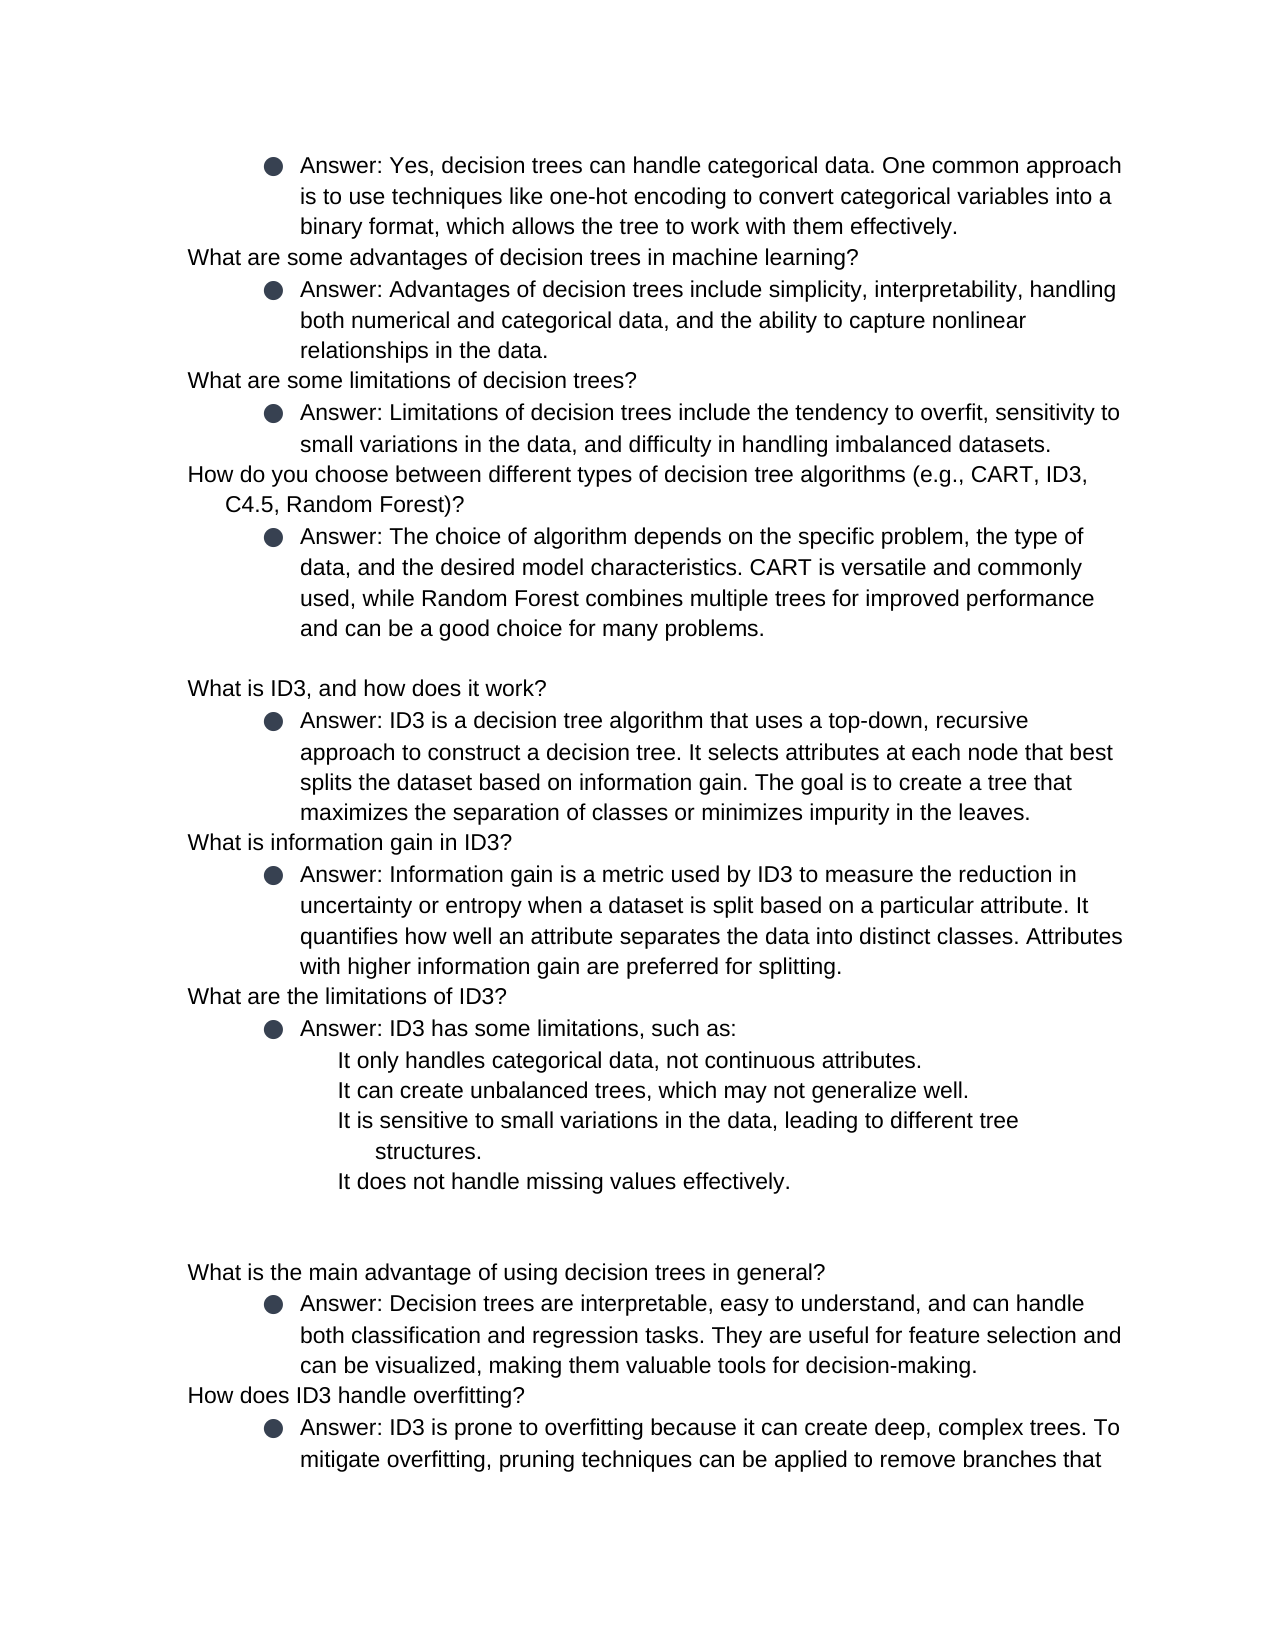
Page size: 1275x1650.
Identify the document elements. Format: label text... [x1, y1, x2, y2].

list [262, 1412, 1125, 1472]
list It only handles categorical data, not continuous attributes. [337, 1047, 1125, 1073]
list It does not handle missing values effectively. [337, 1168, 1125, 1194]
list Answer: Information gain is a metric used by ID3 to measure the reduction in uncertainty or entropy when a dataset is split based on a particular attribute. It quantifies how well an attribute separates the data into distinct classes. Attributes with higher information gain are preferred for splitting. [262, 859, 1125, 979]
list What is ID3, and how does it work? [187, 675, 1125, 702]
list Answer: Limitations of decision trees include the tendency to overfit, sensitivity to small variations in the data, and difficulty in handling imbalanced datasets. [262, 397, 1125, 457]
list It is sensitive to small variations in the data, leading to different tree structures. [337, 1107, 1125, 1164]
list What is information gain in ID3? [187, 829, 1125, 856]
list What is the main advantage of using decision trees in general? [187, 1258, 1125, 1285]
list Answer: ID3 has some limitations, such as: [262, 1013, 1125, 1043]
list It can create unbalanced trees, which may not generalize well. [337, 1077, 1125, 1103]
list Answer: Decision trees are interpretable, easy to understand, and can handle both classification and regression tasks. They are useful for feature selection and can be visualized, making them valuable tools for decision-making. [262, 1289, 1125, 1378]
list What are some advantages of decision trees in machine learning? [187, 243, 1125, 270]
list What are some limitations of decision trees? [187, 367, 1125, 394]
list How do you choose between different types of decision tree algorithms (e.g., CART, ID3, C4.5, Random Forest)? [187, 461, 1125, 517]
list Answer: Yes, decision trees can handle categorical data. One common approach is to use techniques like one-hot encoding to convert categorical variables into a binary format, which allows the tree to work with them effectively. [262, 150, 1125, 240]
list Answer: ID3 is a decision tree algorithm that uses a top-down, recursive approach to construct a decision tree. It selects attributes at each node that best splits the dataset based on information gain. The goal is to create a tree that maximizes the separation of classes or minimizes impurity in the leaves. [262, 705, 1125, 825]
list Answer: The choice of algorithm depends on the specific problem, the type of data, and the desired model characteristics. CART is versatile and commonly used, while Random Forest combines multiple trees for improved performance and can be a good choice for many problems. [262, 521, 1125, 641]
list How does ID3 handle overfitting? [187, 1382, 1125, 1408]
list Answer: Advantages of decision trees include simplicity, interpretability, handling both numerical and categorical data, and the ability to capture nonlinear relationships in the data. [262, 274, 1125, 363]
list What are the limitations of ID3? [187, 983, 1125, 1009]
